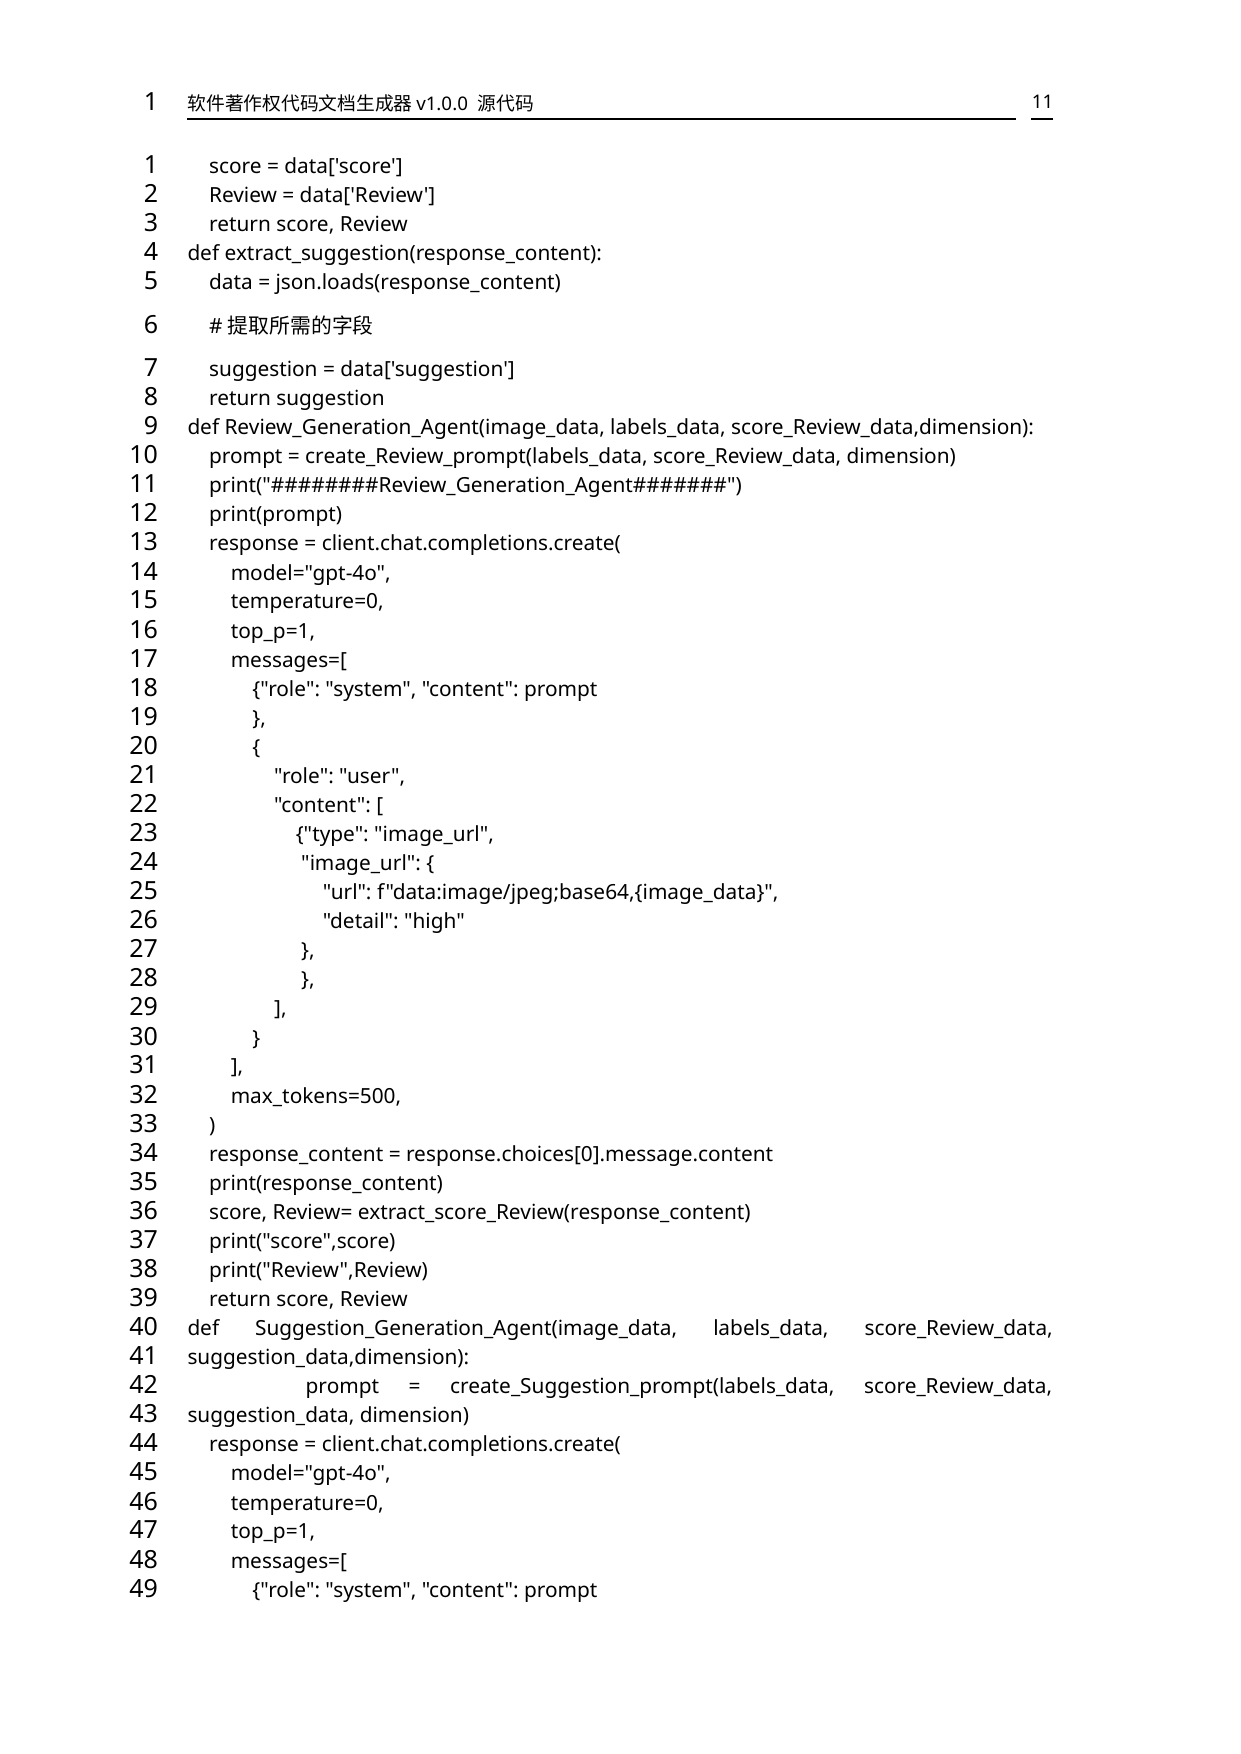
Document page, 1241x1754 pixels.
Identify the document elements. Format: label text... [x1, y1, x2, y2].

text temperature=0, [187, 586, 1053, 615]
text }, [187, 935, 1053, 964]
text top_p=1, [187, 1516, 1053, 1545]
text { [187, 732, 1053, 761]
text prompt = create_Review_prompt(labels_data, score_Review_data, dimension) [187, 441, 1053, 470]
text score = data['score'] [187, 150, 1053, 179]
text model="gpt-4o", [187, 1458, 1053, 1487]
text "detail": "high" [187, 906, 1053, 935]
text prompt = create_Suggestion_prompt(labels_data, score_Review_data, suggestion_data, dimension) [187, 1371, 1053, 1429]
text max_tokens=500, [187, 1080, 1053, 1109]
text {"role": "system", "content": prompt [187, 673, 1053, 703]
text def extract_suggestion(response_content): [187, 238, 1053, 267]
text }, [187, 703, 1053, 732]
text score, Review= extract_score_Review(response_content) [187, 1197, 1053, 1226]
text data = json.loads(response_content) [187, 267, 1053, 296]
text def Suggestion_Generation_Agent(image_data, labels_data, score_Review_data, suggestion_data,dimension): [187, 1313, 1053, 1371]
text return score, Review [187, 1284, 1053, 1313]
text messages=[ [187, 1545, 1053, 1574]
text "url": f"data:image/jpeg;base64,{image_data}", [187, 877, 1053, 906]
text response_content = response.choices[0].message.content [187, 1138, 1053, 1168]
text temperature=0, [187, 1487, 1053, 1516]
text Review = data['Review'] [187, 179, 1053, 208]
text print("Review",Review) [187, 1255, 1053, 1284]
text response = client.chat.completions.create( [187, 1429, 1053, 1458]
text messages=[ [187, 644, 1053, 673]
text return score, Review [187, 208, 1053, 238]
text return suggestion [187, 383, 1053, 412]
text top_p=1, [187, 615, 1053, 644]
text }, [187, 964, 1053, 993]
text suggestion = data['suggestion'] [187, 354, 1053, 383]
text print(response_content) [187, 1168, 1053, 1197]
text {"role": "system", "content": prompt [187, 1574, 1053, 1603]
text ], [187, 993, 1053, 1022]
text print("########Review_Generation_Agent#######") [187, 470, 1053, 499]
text "image_url": { [187, 848, 1053, 877]
text response = client.chat.completions.create( [187, 528, 1053, 557]
text def Review_Generation_Agent(image_data, labels_data, score_Review_data,dimension): [187, 412, 1053, 441]
text ) [187, 1109, 1053, 1138]
text model="gpt-4o", [187, 557, 1053, 586]
text {"type": "image_url", [187, 819, 1053, 848]
text "role": "user", [187, 761, 1053, 790]
text # 提取所需的字段 [187, 296, 1053, 354]
text print("score",score) [187, 1226, 1053, 1255]
text ], [187, 1051, 1053, 1080]
text } [187, 1022, 1053, 1051]
text "content": [ [187, 790, 1053, 819]
text print(prompt) [187, 499, 1053, 528]
